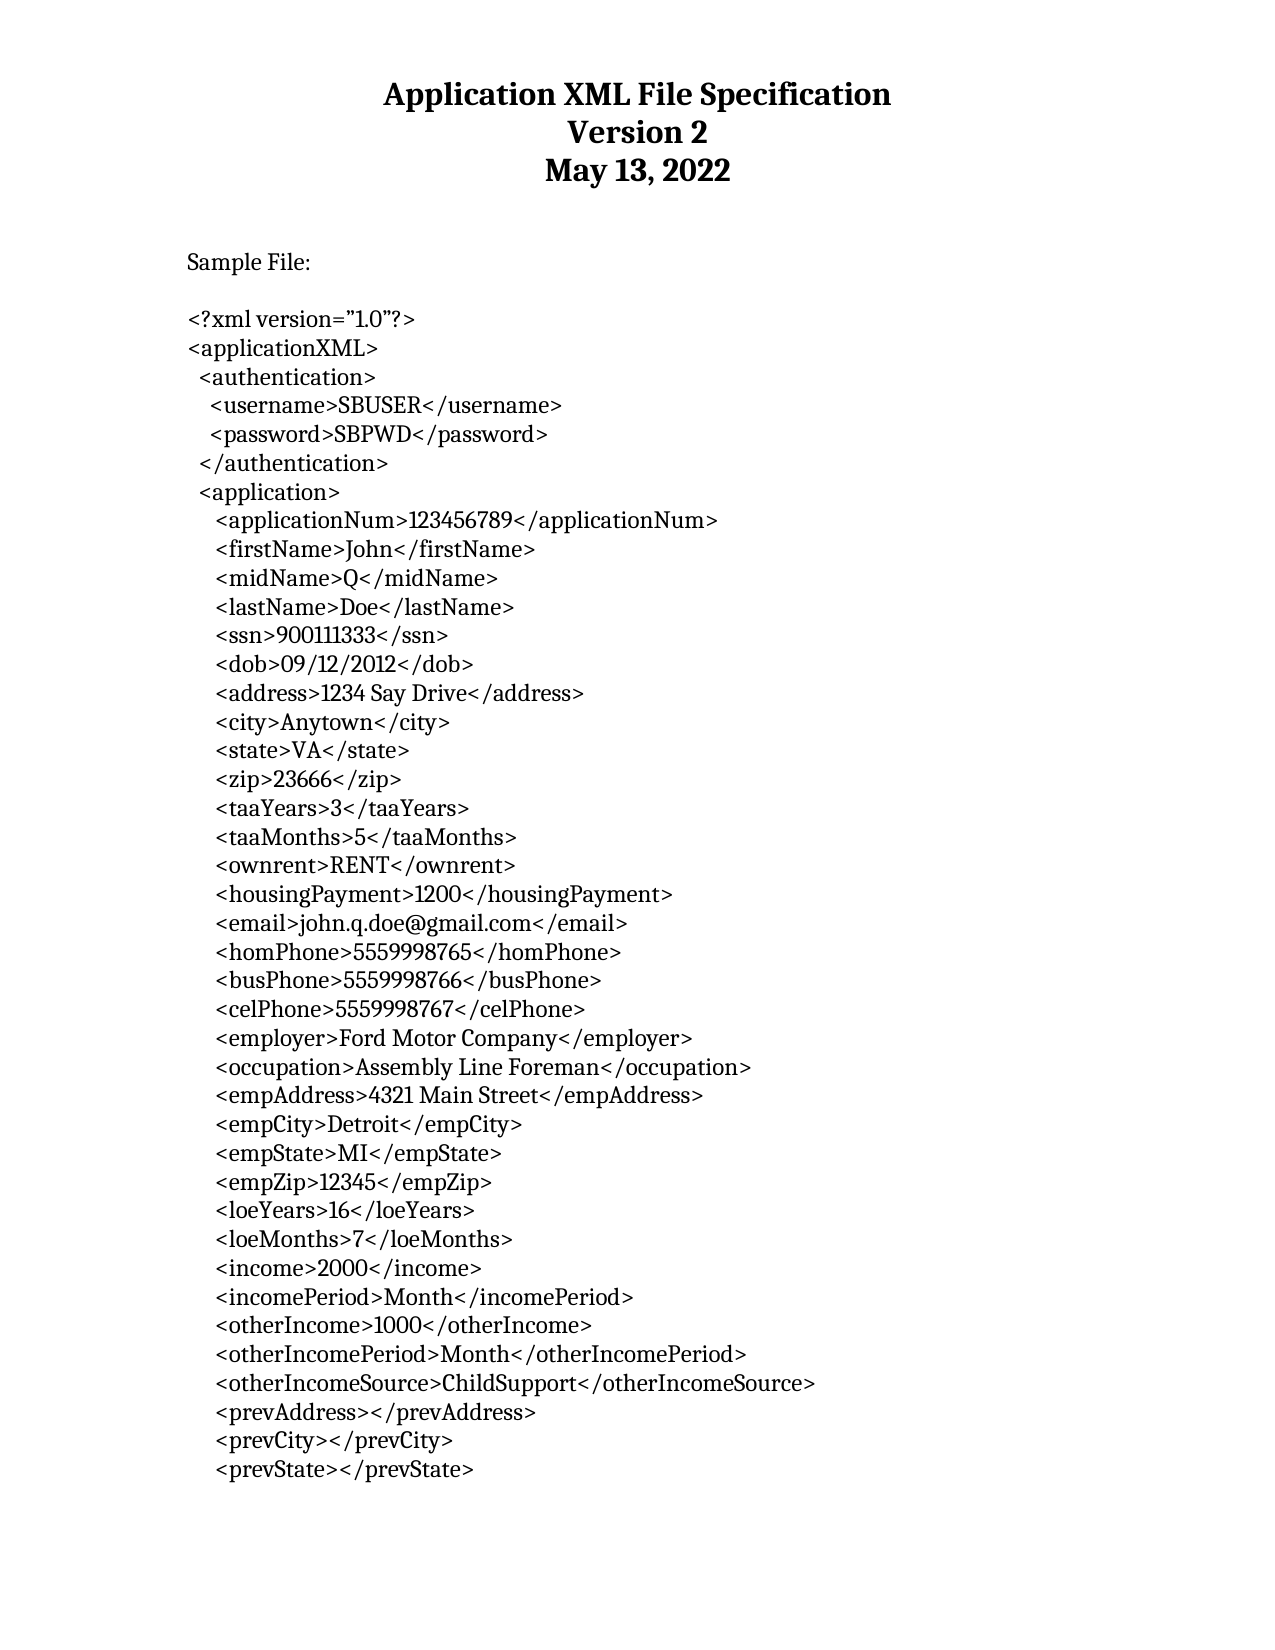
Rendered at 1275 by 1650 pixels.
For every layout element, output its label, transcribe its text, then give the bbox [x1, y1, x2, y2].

text <taaYears>3</taaYears> [187, 794, 1087, 822]
text <ownrent>RENT</ownrent> [187, 851, 1087, 880]
text <application> [187, 477, 1087, 506]
text <password>SBPWD</password> [187, 420, 1087, 449]
text <otherIncomePeriod>Month</otherIncomePeriod> [187, 1340, 1087, 1369]
text <dob>09/12/2012</dob> [187, 650, 1087, 679]
text <lastName>Doe</lastName> [187, 592, 1087, 621]
text <empZip>12345</empZip> [187, 1167, 1087, 1196]
text <address>1234 Say Drive</address> [187, 679, 1087, 707]
text <username>SBUSER</username> [187, 391, 1087, 420]
text <loeMonths>7</loeMonths> [187, 1225, 1087, 1254]
text <housingPayment>1200</housingPayment> [187, 880, 1087, 909]
text <celPhone>5559998767</celPhone> [187, 995, 1087, 1024]
text <prevCity></prevCity> [187, 1426, 1087, 1455]
text <income>2000</income> [187, 1254, 1087, 1282]
text <state>VA</state> [187, 736, 1087, 765]
text <midName>Q</midName> [187, 564, 1087, 592]
text <prevAddress></prevAddress> [187, 1397, 1087, 1426]
text <incomePeriod>Month</incomePeriod> [187, 1282, 1087, 1311]
text <applicationXML> [187, 334, 1087, 362]
text <city>Anytown</city> [187, 707, 1087, 736]
text <zip>23666</zip> [187, 765, 1087, 794]
text <applicationNum>123456789</applicationNum> [187, 506, 1087, 535]
text <ssn>900111333</ssn> [187, 621, 1087, 650]
text <busPhone>5559998766</busPhone> [187, 966, 1087, 995]
text <otherIncome>1000</otherIncome> [187, 1311, 1087, 1340]
text <loeYears>16</loeYears> [187, 1196, 1087, 1225]
text <empState>MI</empState> [187, 1139, 1087, 1167]
text <occupation>Assembly Line Foreman</occupation> [187, 1052, 1087, 1081]
text <authentication> [187, 362, 1087, 391]
text <employer>Ford Motor Company</employer> [187, 1024, 1087, 1052]
text Sample File: [187, 247, 1087, 276]
text <otherIncomeSource>ChildSupport</otherIncomeSource> [187, 1369, 1087, 1397]
text <empCity>Detroit</empCity> [187, 1110, 1087, 1139]
text <email>john.q.doe@gmail.com</email> [187, 909, 1087, 937]
text </authentication> [187, 449, 1087, 477]
text <taaMonths>5</taaMonths> [187, 822, 1087, 851]
text <firstName>John</firstName> [187, 535, 1087, 564]
text <prevState></prevState> [187, 1455, 1087, 1484]
text <?xml version=”1.0”?> [187, 305, 1087, 334]
text <homPhone>5559998765</homPhone> [187, 937, 1087, 966]
text <empAddress>4321 Main Street</empAddress> [187, 1081, 1087, 1110]
